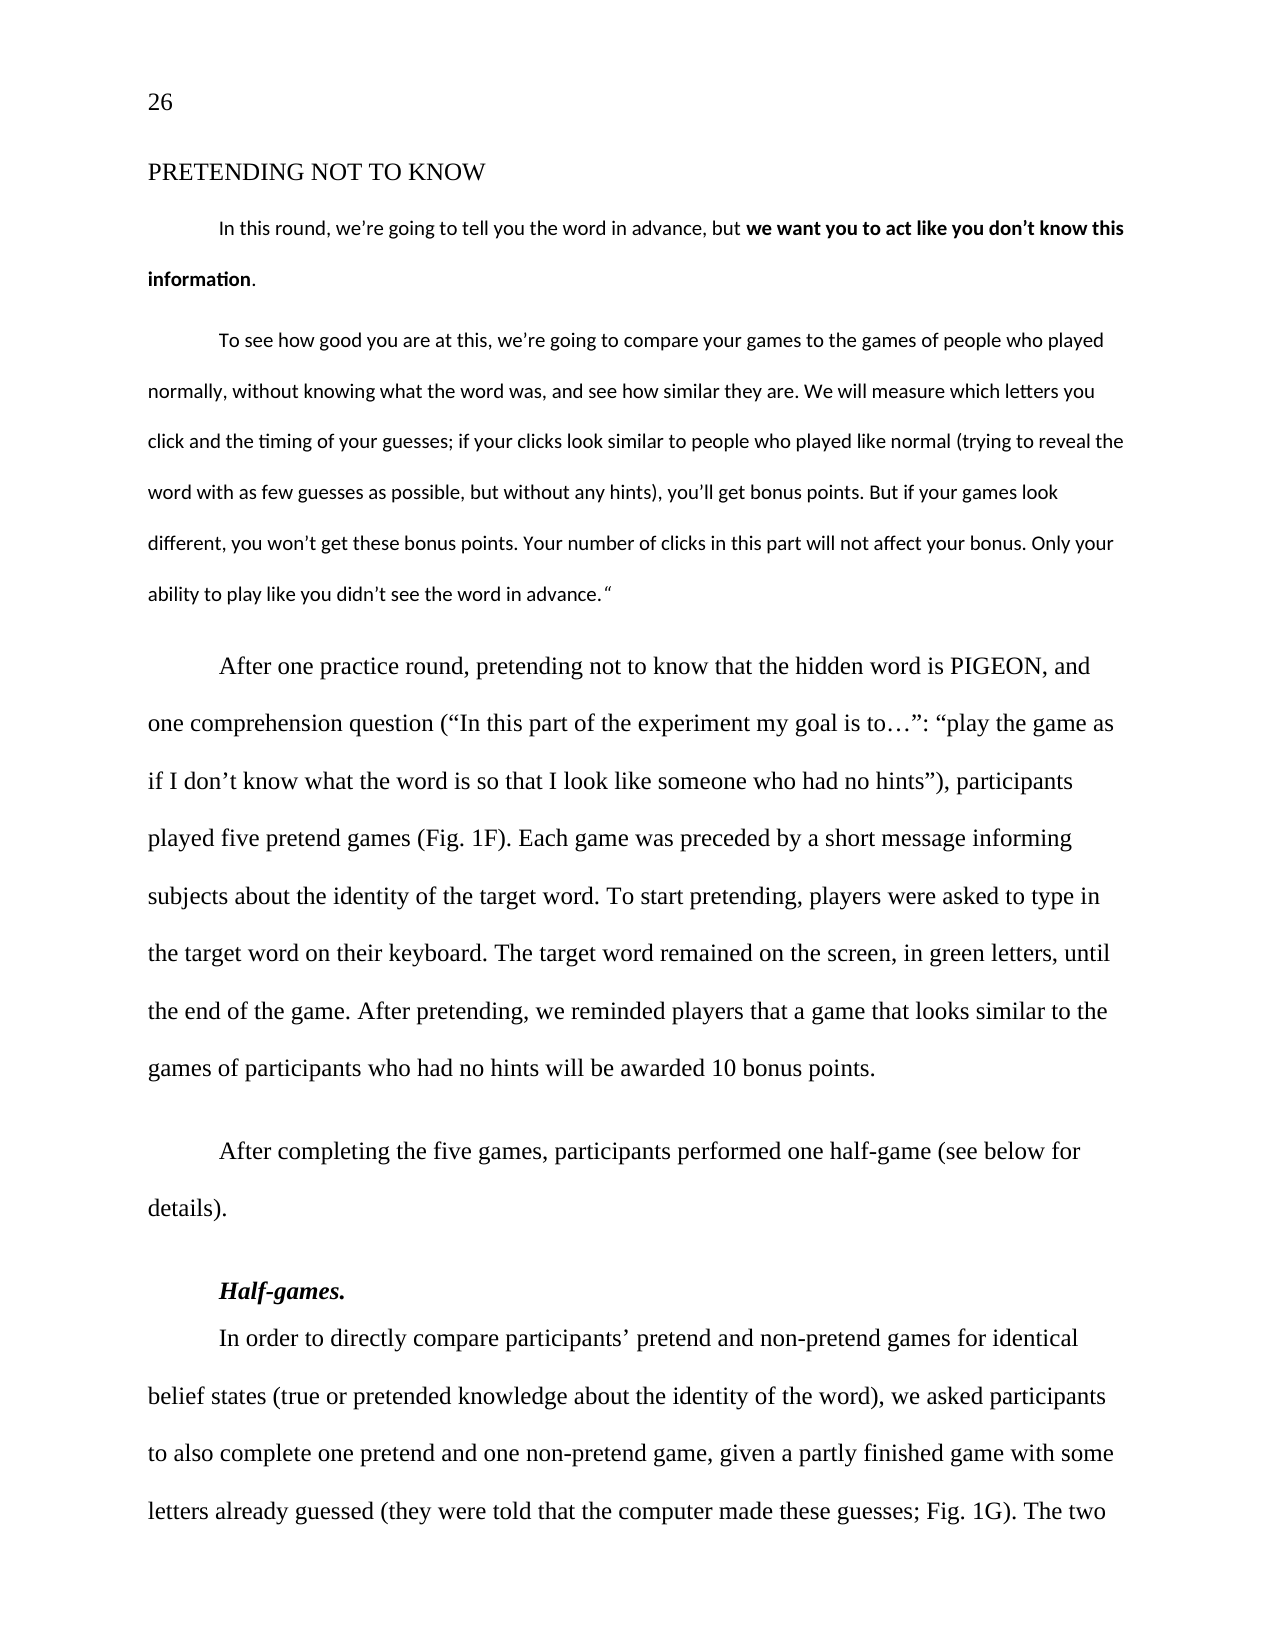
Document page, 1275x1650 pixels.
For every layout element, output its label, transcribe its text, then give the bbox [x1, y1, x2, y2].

subtitle Half-games. [148, 1276, 1127, 1304]
text After one practice round, pretending not to know that the hidden word is PIGEON, and one comprehension question (“In this part of the experiment my goal is to…”: “play the game as if I don’t know what the word is so that I look like someone who had no hints”), participants played five pretend games (Fig. 1F). Each game was preceded by a short message informing subjects about the identity of the target word. To start pretending, players were asked to type in the target word on their keyboard. The target word remained on the screen, in green letters, until the end of the game. After pretending, we reminded players that a game that looks similar to the games of participants who had no hints will be awarded 10 bonus points. [148, 651, 1127, 1082]
text After completing the five games, participants performed one half-game (see below for details). [148, 1136, 1127, 1222]
text In this round, we’re going to tell you the word in advance, but we want you to act like you don’t know this information. [148, 215, 1127, 291]
